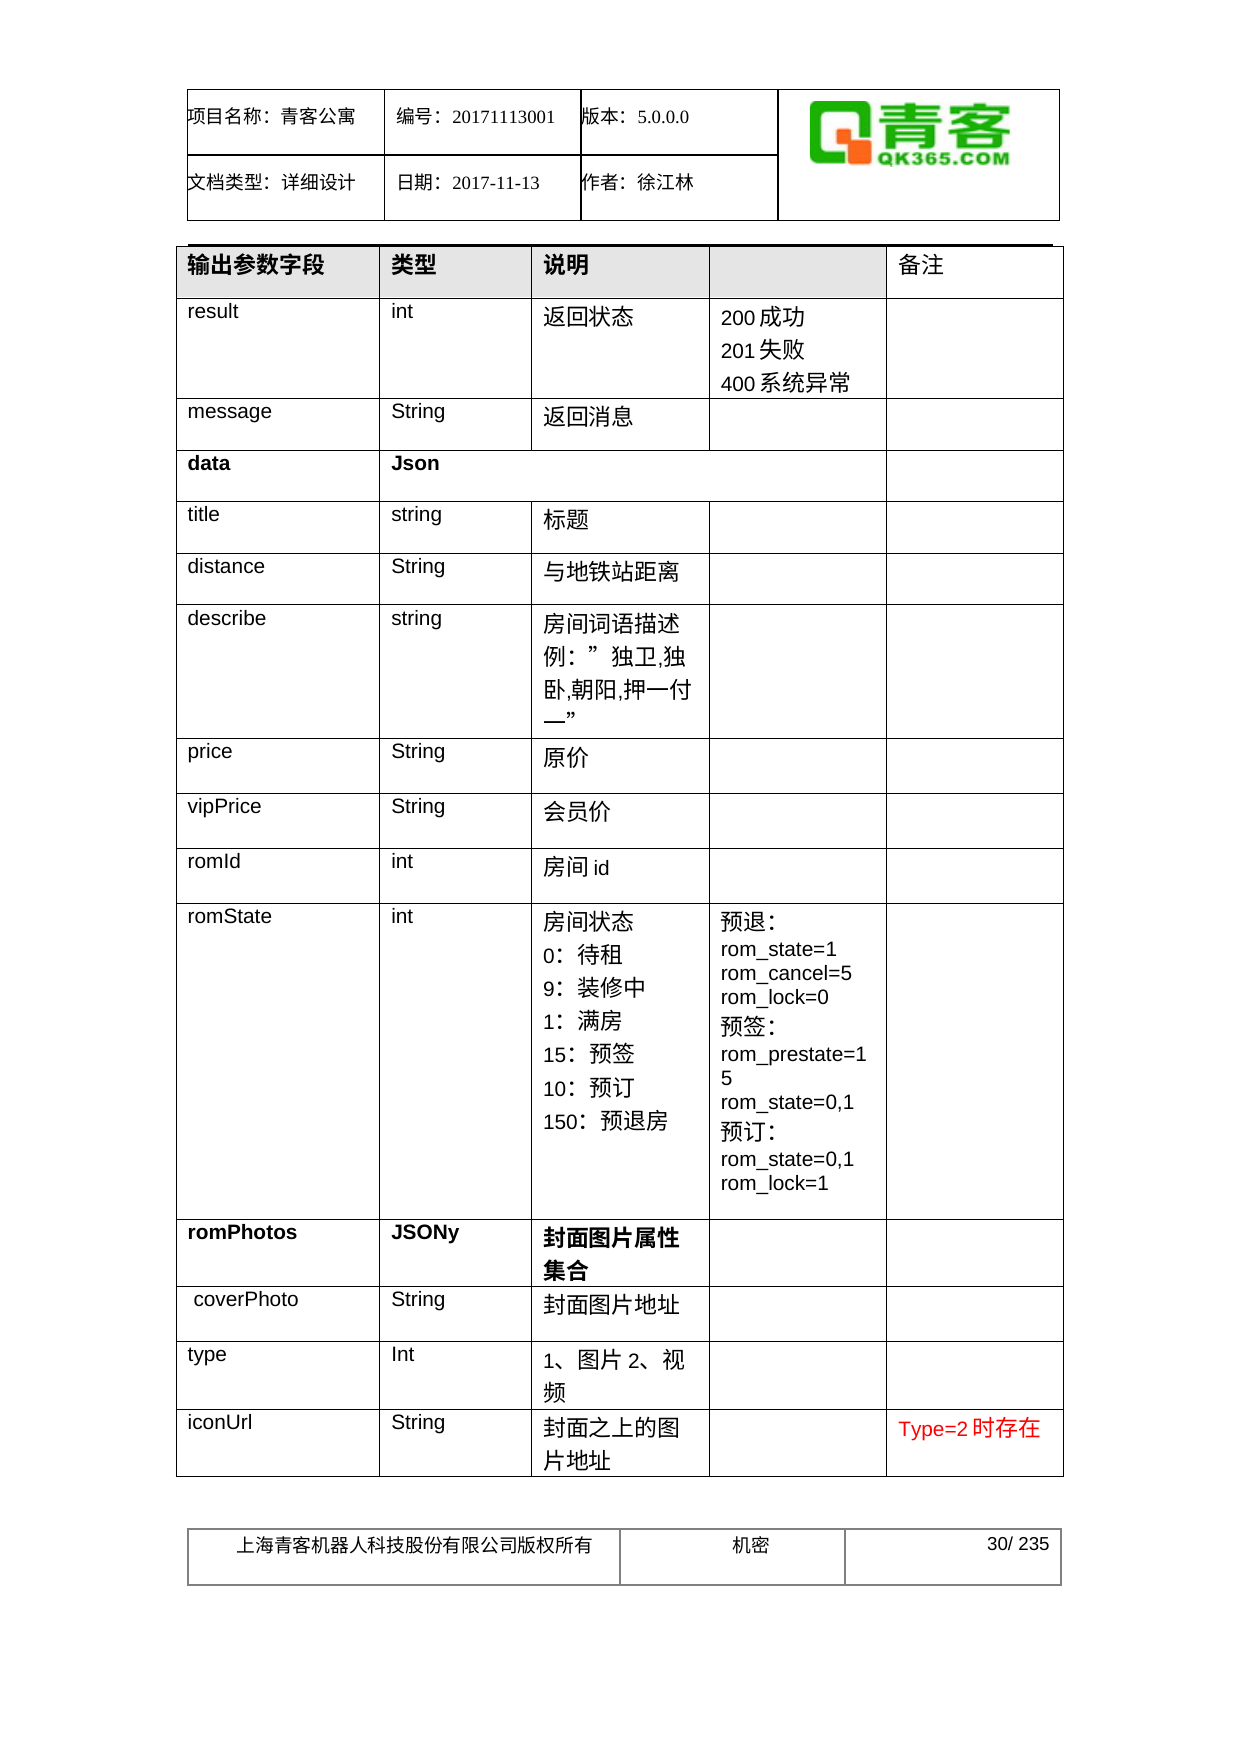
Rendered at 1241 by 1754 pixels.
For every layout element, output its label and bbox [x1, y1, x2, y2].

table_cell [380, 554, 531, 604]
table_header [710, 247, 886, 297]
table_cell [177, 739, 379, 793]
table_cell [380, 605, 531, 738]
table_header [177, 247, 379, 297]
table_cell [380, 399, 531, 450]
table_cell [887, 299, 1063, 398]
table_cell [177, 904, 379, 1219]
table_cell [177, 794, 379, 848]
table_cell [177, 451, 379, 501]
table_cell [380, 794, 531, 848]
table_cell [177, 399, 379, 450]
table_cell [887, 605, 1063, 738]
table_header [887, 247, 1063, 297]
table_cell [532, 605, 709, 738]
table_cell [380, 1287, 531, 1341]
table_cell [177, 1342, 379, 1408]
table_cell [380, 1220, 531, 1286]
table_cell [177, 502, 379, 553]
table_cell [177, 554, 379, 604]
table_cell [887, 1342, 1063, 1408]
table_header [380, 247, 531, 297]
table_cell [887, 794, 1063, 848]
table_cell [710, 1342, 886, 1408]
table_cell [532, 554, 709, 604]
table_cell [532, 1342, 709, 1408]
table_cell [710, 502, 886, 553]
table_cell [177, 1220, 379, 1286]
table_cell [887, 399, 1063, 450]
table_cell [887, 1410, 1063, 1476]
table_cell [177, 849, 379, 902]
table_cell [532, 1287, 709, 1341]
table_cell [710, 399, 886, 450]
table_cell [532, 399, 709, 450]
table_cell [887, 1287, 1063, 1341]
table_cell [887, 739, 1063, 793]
picture [809, 101, 1010, 167]
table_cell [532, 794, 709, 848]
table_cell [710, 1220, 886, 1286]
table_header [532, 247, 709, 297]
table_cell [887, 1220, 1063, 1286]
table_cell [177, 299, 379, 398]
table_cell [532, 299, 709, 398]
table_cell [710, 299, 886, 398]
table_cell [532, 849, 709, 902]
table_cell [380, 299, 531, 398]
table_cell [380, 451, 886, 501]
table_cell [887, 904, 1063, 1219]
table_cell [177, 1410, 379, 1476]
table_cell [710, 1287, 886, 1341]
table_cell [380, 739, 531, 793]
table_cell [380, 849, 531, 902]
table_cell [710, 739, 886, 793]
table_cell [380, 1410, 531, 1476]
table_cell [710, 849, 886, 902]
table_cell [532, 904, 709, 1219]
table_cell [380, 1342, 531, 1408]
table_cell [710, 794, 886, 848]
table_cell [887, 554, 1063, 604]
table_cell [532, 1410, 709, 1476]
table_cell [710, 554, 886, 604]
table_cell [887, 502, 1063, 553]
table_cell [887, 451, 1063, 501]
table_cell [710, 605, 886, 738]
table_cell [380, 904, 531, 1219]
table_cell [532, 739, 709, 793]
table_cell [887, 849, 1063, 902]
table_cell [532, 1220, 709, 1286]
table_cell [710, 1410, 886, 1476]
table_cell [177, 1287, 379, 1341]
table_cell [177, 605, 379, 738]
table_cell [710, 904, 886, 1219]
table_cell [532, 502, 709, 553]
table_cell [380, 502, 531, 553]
